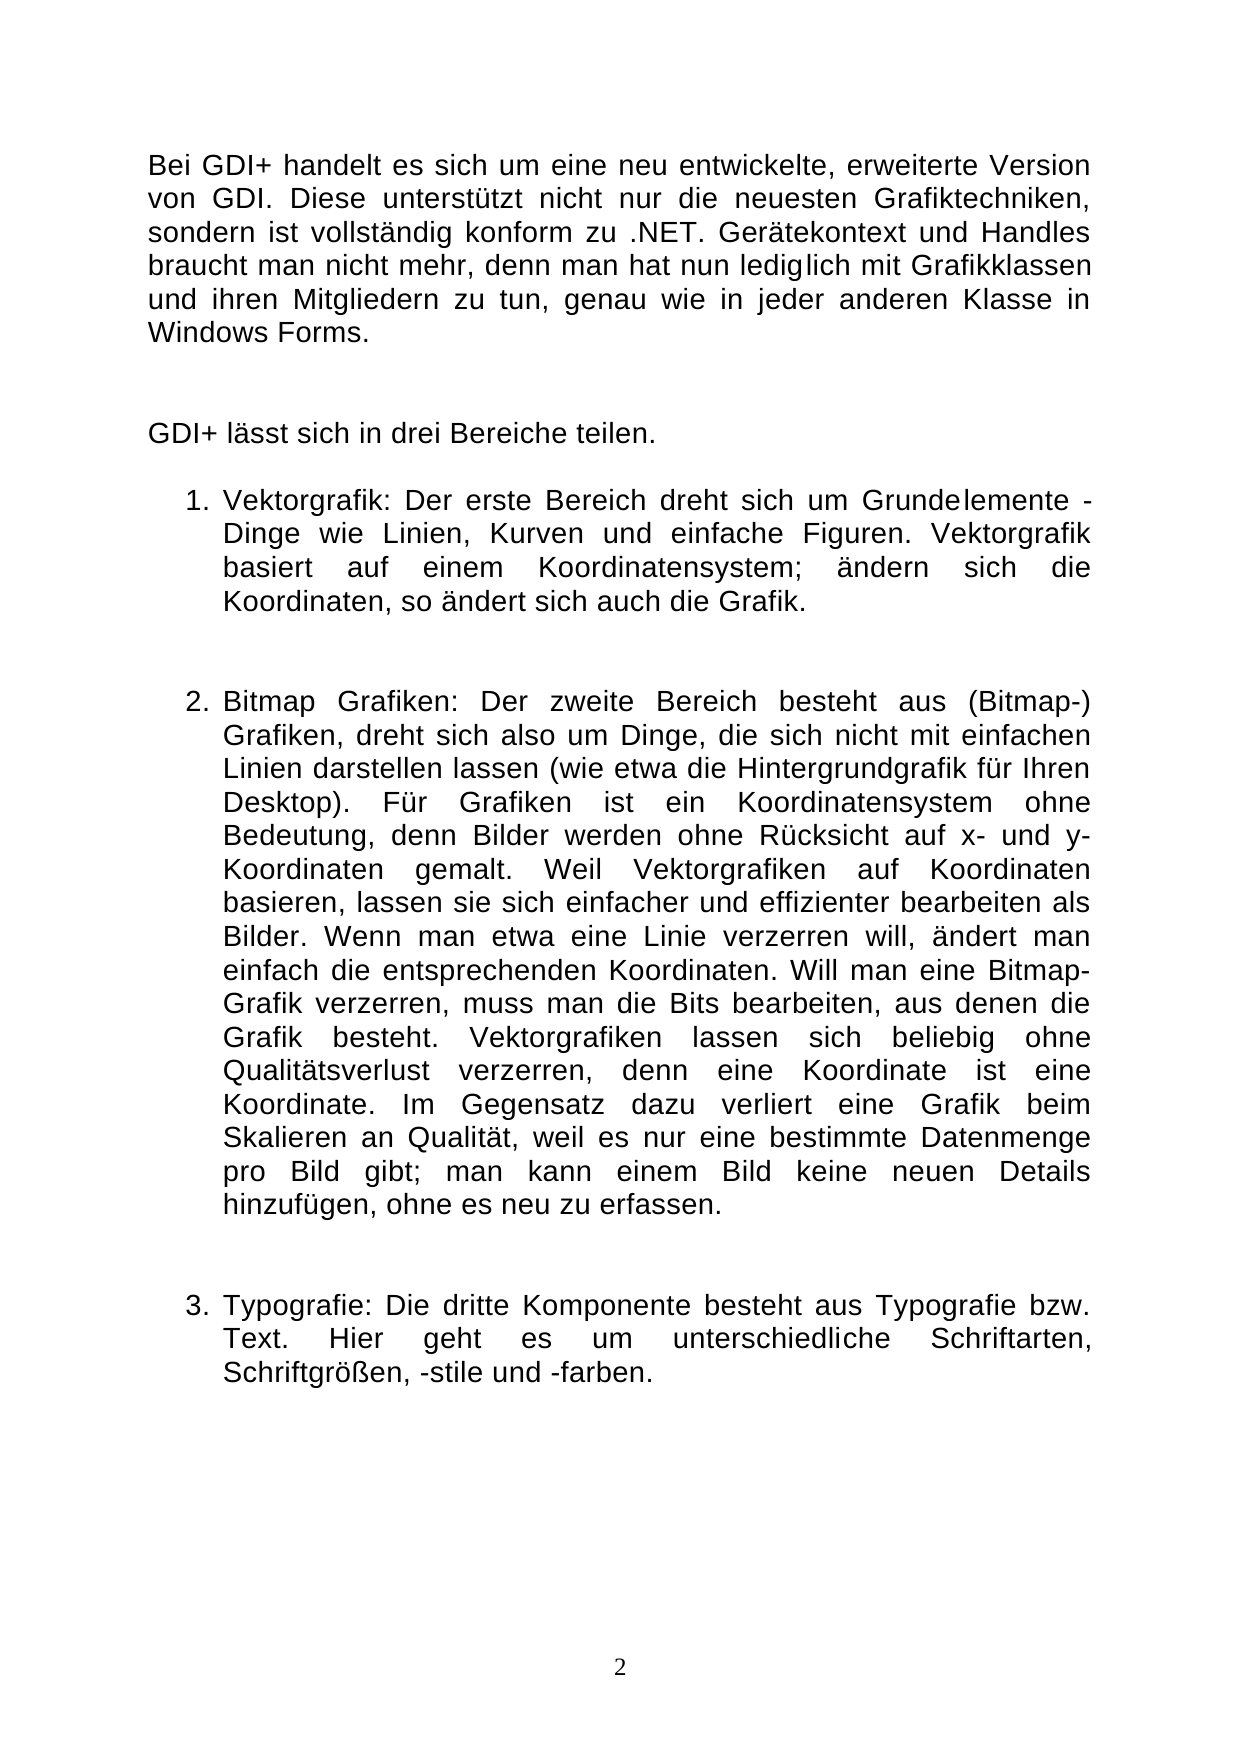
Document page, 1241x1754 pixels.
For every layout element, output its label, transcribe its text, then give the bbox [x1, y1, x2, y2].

text Bei GDI+ handelt es sich um eine neu entwickelte, erweiterte Version von GDI. Diese unterstützt nicht nur die neuesten Grafiktechniken, sondern ist vollständig konform zu .NET. Gerätekontext und Handles braucht man nicht mehr, denn man hat nun lediglich mit Grafikklassen und ihren Mitgliedern zu tun, genau wie in jeder anderen Klasse in Windows Forms. [148, 148, 1093, 349]
list Bitmap Grafiken: Der zweite Bereich besteht aus (Bitmap-) Grafiken, dreht sich also um Dinge, die sich nicht mit einfachen Linien darstellen lassen (wie etwa die Hintergrundgrafik für Ihren Desktop). Für Grafiken ist ein Koordinatensystem ohne Bedeutung, denn Bilder werden ohne Rücksicht auf x- und y-Koordinaten gemalt. Weil Vektorgrafiken auf Koordinaten basieren, lassen sie sich einfacher und effizienter bearbeiten als Bilder. Wenn man etwa eine Linie verzerren will, ändert man einfach die entsprechenden Koordinaten. Will man eine Bitmap-Grafik verzerren, muss man die Bits bearbeiten, aus denen die Grafik besteht. Vektorgrafiken lassen sich beliebig ohne Qualitätsverlust verzerren, denn eine Koordinate ist eine Koordinate. Im Gegensatz dazu verliert eine Grafik beim Skalieren an Qualität, weil es nur eine bestimmte Datenmenge pro Bild gibt; man kann einem Bild keine neuen Details hinzufügen, ohne es neu zu erfassen. [185, 684, 1093, 1221]
list Vektorgrafik: Der erste Bereich dreht sich um Grundelemente - Dinge wie Linien, Kurven und einfache Figuren. Vektorgrafik basiert auf einem Koordinatensystem; ändern sich die Koordinaten, so ändert sich auch die Grafik. [185, 483, 1093, 617]
text GDI+ lässt sich in drei Bereiche teilen. [148, 416, 1093, 449]
list Typografie: Die dritte Komponente besteht aus Typografie bzw. Text. Hier geht es um unterschiedliche Schriftarten, Schriftgrößen, -stile und -farben. [185, 1288, 1093, 1389]
